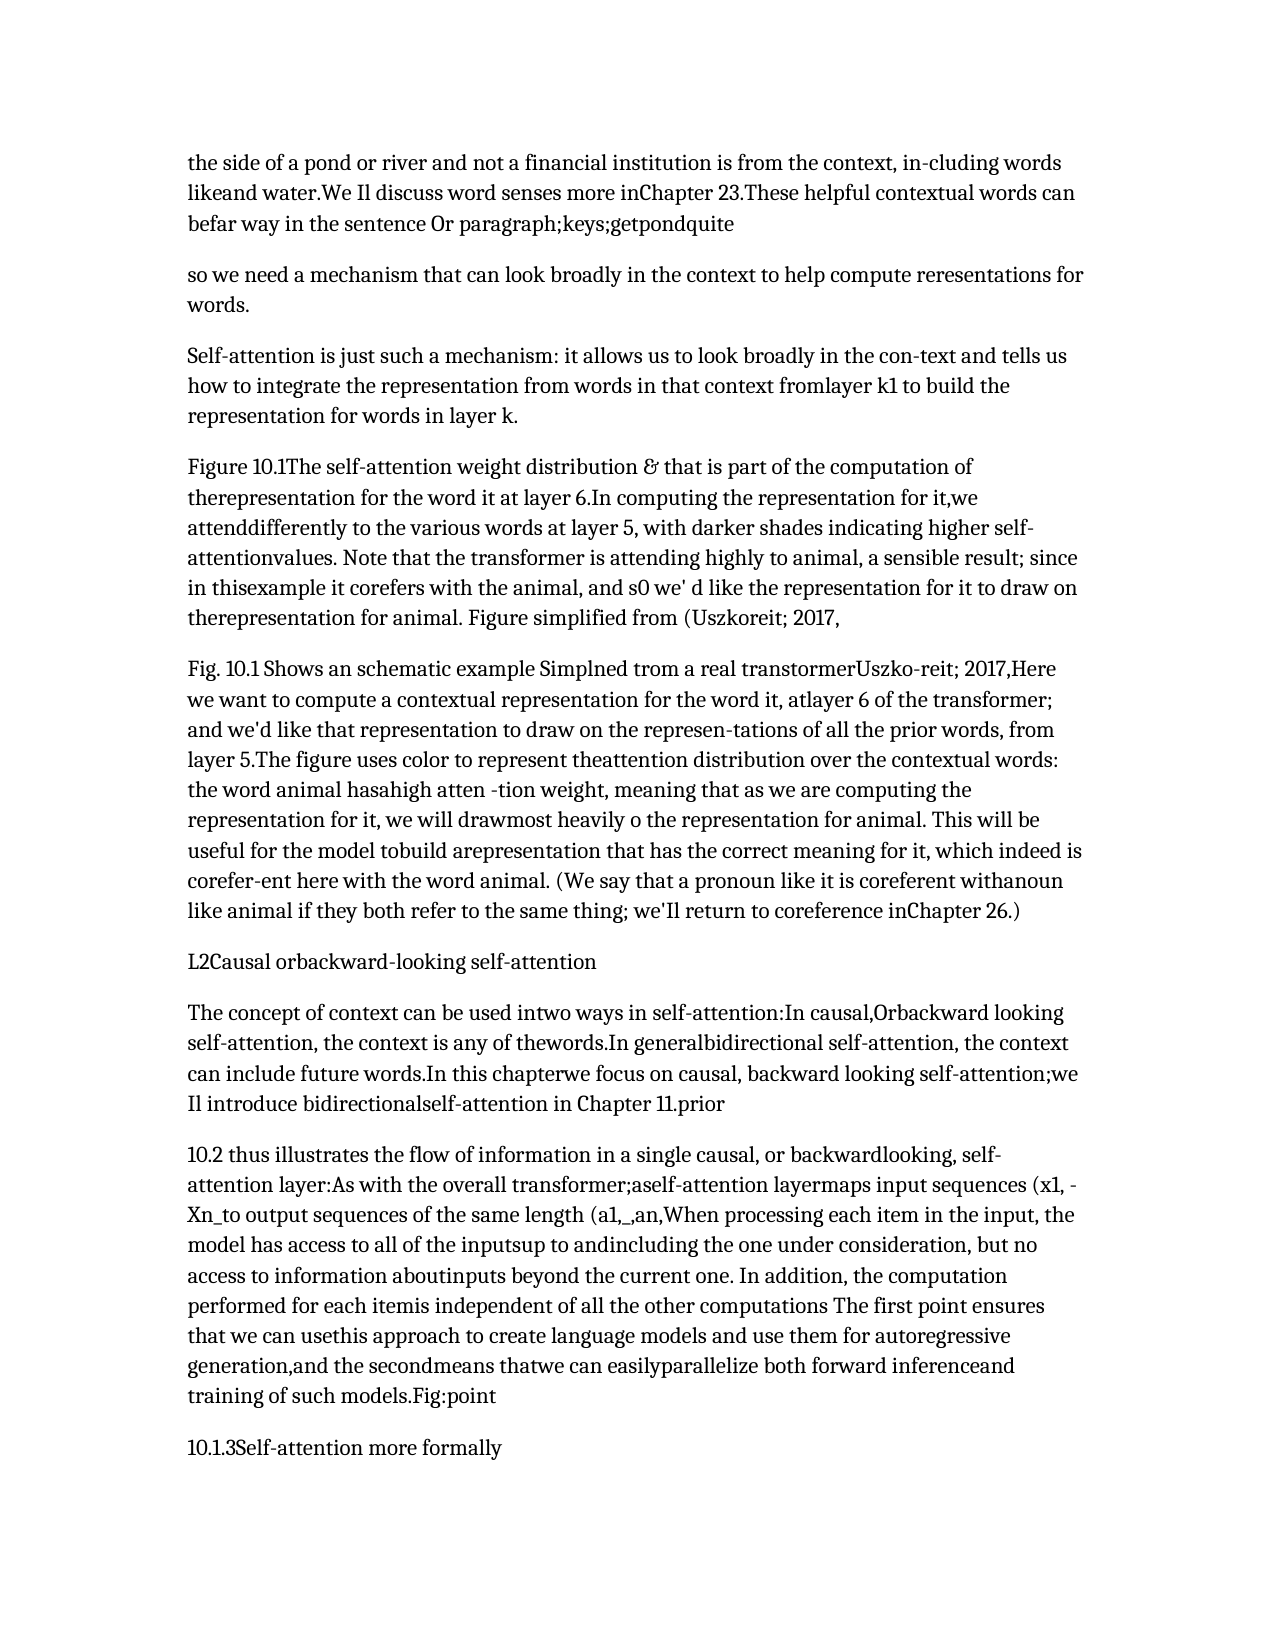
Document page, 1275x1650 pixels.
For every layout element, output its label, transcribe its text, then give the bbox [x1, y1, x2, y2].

text 10.1.3Self-attention more formally [187, 1434, 1087, 1461]
text 10.2 thus illustrates the flow of information in a single causal, or backwardlooking, self-attention layer:As with the overall transformer;aself-attention layermaps input sequences (x1, -Xn_to output sequences of the same length (a1,_,an,When processing each item in the input, the model has access to all of the inputsup to andincluding the one under consideration, but no access to information aboutinputs beyond the current one. In addition, the computation performed for each itemis independent of all the other computations The first point ensures that we can usethis approach to create language models and use them for autoregressive generation,and the secondmeans thatwe can easilyparallelize both forward inferenceand training of such models.Fig:point [187, 1142, 1087, 1410]
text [187, 150, 1087, 237]
text L2Causal orbackward-looking self-attention [187, 949, 1087, 975]
text Fig. 10.1 Shows an schematic example Simplned trom a real transtormerUszko-reit; 2017,Here we want to compute a contextual representation for the word it, atlayer 6 of the transformer; and we'd like that representation to draw on the represen-tations of all the prior words, from layer 5.The figure uses color to represent theattention distribution over the contextual words: the word animal hasahigh atten -tion weight, meaning that as we are computing the representation for it, we will drawmost heavily o the representation for animal. This will be useful for the model tobuild arepresentation that has the correct meaning for it, which indeed is corefer-ent here with the word animal. (We say that a pronoun like it is coreferent withanoun like animal if they both refer to the same thing; we'Il return to coreference inChapter 26.) [187, 656, 1087, 924]
text Figure 10.1The self-attention weight distribution & that is part of the computation of therepresentation for the word it at layer 6.In computing the representation for it,we attenddifferently to the various words at layer 5, with darker shades indicating higher self-attentionvalues. Note that the transformer is attending highly to animal, a sensible result; since in thisexample it corefers with the animal, and s0 we' d like the representation for it to draw on therepresentation for animal. Figure simplified from (Uszkoreit; 2017, [187, 454, 1087, 632]
text The concept of context can be used intwo ways in self-attention:In causal,Orbackward looking self-attention, the context is any of thewords.In generalbidirectional self-attention, the context can include future words.In this chapterwe focus on causal, backward looking self-attention;we Il introduce bidirectionalself-attention in Chapter 11.prior [187, 1000, 1087, 1117]
text so we need a mechanism that can look broadly in the context to help compute reresentations for words. [187, 261, 1087, 318]
text Self-attention is just such a mechanism: it allows us to look broadly in the con-text and tells us how to integrate the representation from words in that context fromlayer k1 to build the representation for words in layer k. [187, 343, 1087, 429]
